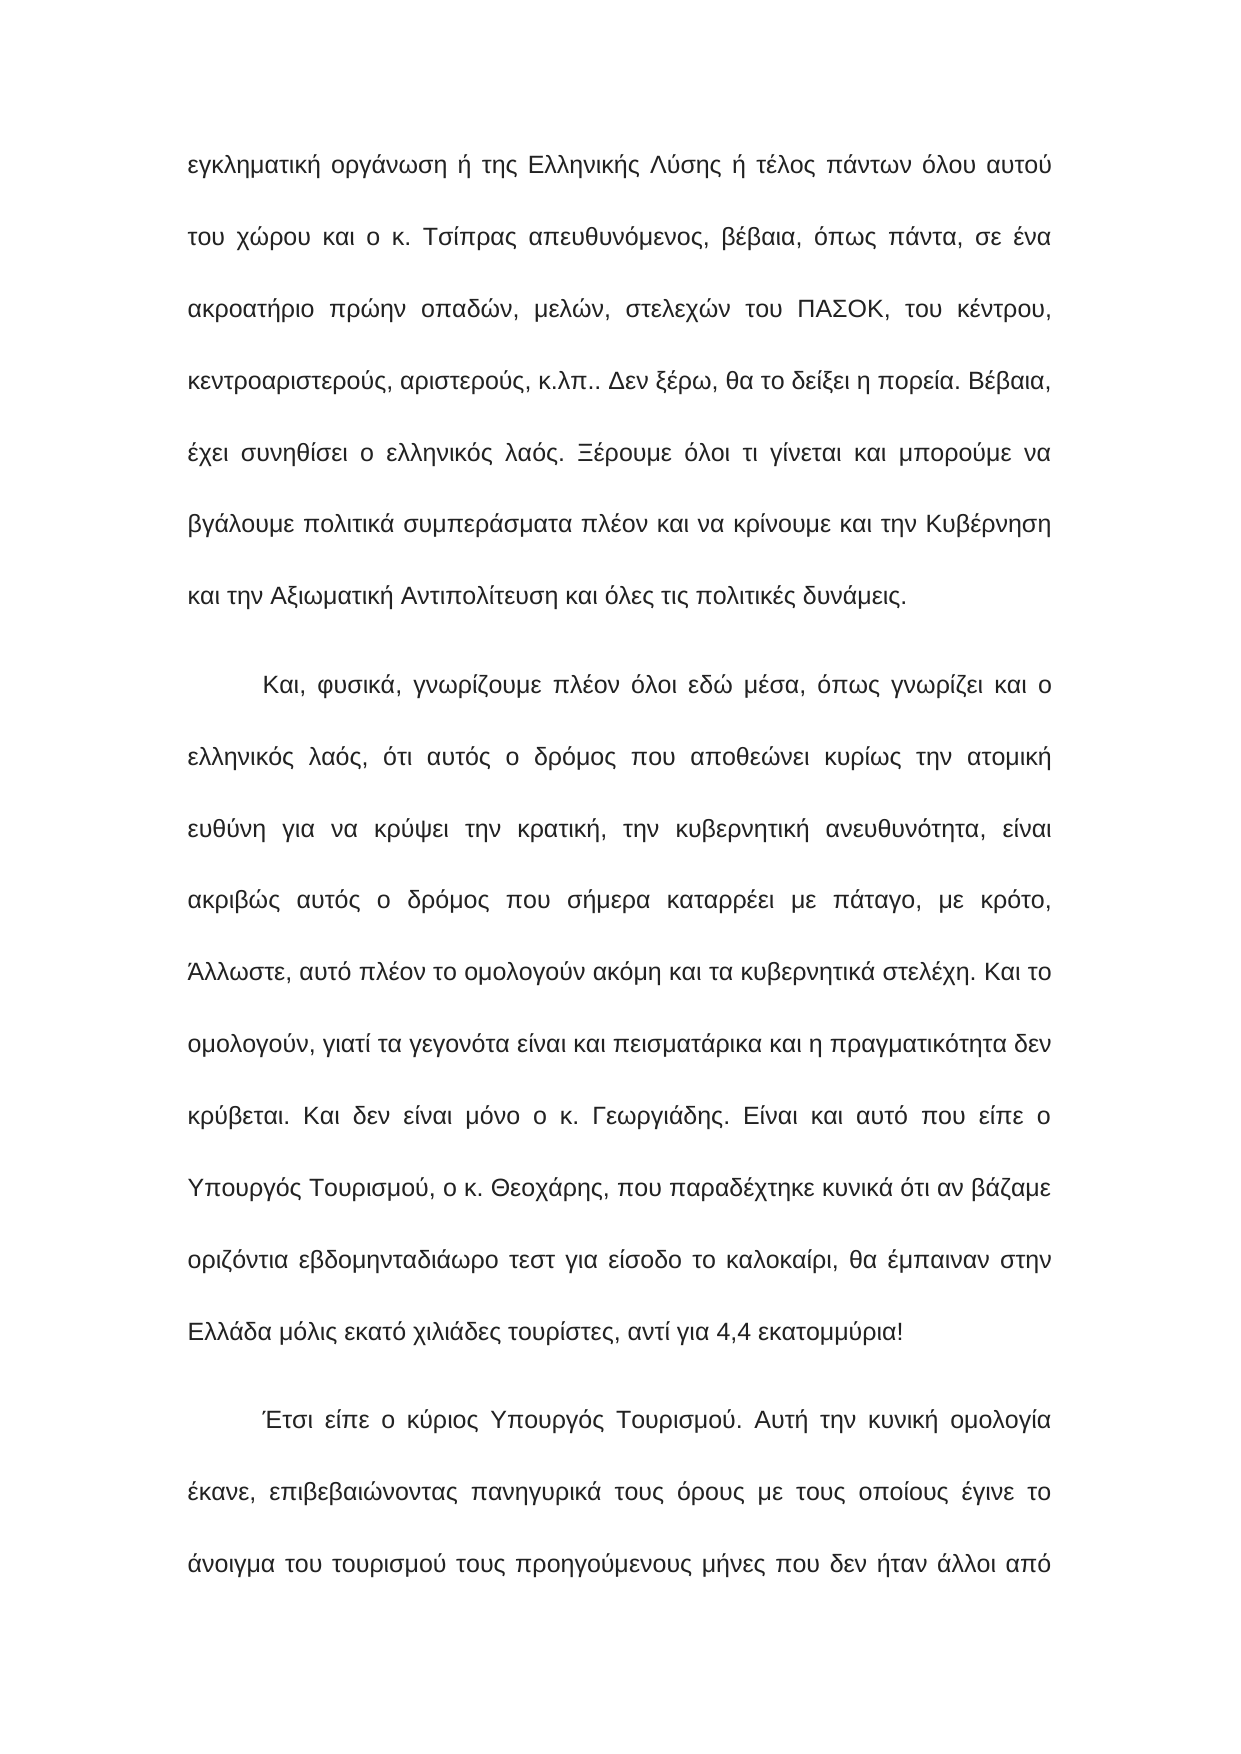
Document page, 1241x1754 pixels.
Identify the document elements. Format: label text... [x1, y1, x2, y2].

text Και, φυσικά, γνωρίζουμε πλέον όλοι εδώ μέσα, όπως γνωρίζει και ο ελληνικός λαός, ότι αυτός ο δρόμος που αποθεώνει κυρίως την ατομική ευθύνη για να κρύψει την κρατική, την κυβερνητική ανευθυνότητα, είναι ακριβώς αυτός ο δρόμος που σήμερα καταρρέει με πάταγο, με κρότο, Άλλωστε, αυτό πλέον το ομολογούν ακόμη και τα κυβερνητικά στελέχη. Και το ομολογούν, γιατί τα γεγονότα είναι και πεισματάρικα και η πραγματικότητα δεν κρύβεται. Και δεν είναι μόνο ο κ. Γεωργιάδης. Είναι και αυτό που είπε ο Υπουργός Τουρισμού, ο κ. Θεοχάρης, που παραδέχτηκε κυνικά ότι αν βάζαμε οριζόντια εβδομηνταδιάωρο τεστ για είσοδο το καλοκαίρι, θα έμπαιναν στην Ελλάδα μόλις εκατό χιλιάδες τουρίστες, αντί για 4,4 εκατομμύρια! [187, 980, 1053, 1345]
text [187, 1405, 1053, 1578]
text Και, φυσικά, γνωρίζουμε πλέον όλοι εδώ μέσα, όπως γνωρίζει και ο ελληνικός λαός, ότι αυτός ο δρόμος που αποθεώνει κυρίως την ατομική ευθύνη για να κρύψει την κρατική, την κυβερνητική ανευθυνότητα, είναι ακριβώς αυτός ο δρόμος που σήμερα καταρρέει με πάταγο, με κρότο, Άλλωστε, αυτό πλέον το ομολογούν ακόμη και τα κυβερνητικά στελέχη. Και το ομολογούν, γιατί τα γεγονότα είναι και πεισματάρικα και η πραγματικότητα δεν κρύβεται. Και δεν είναι μόνο ο κ. Γεωργιάδης. Είναι και αυτό που είπε ο Υπουργός Τουρισμού, ο κ. Θεοχάρης, που παραδέχτηκε κυνικά ότι αν βάζαμε οριζόντια εβδομηνταδιάωρο τεστ για είσοδο το καλοκαίρι, θα έμπαιναν στην Ελλάδα μόλις εκατό χιλιάδες τουρίστες, αντί για 4,4 εκατομμύρια! [187, 670, 1053, 979]
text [187, 150, 1053, 232]
